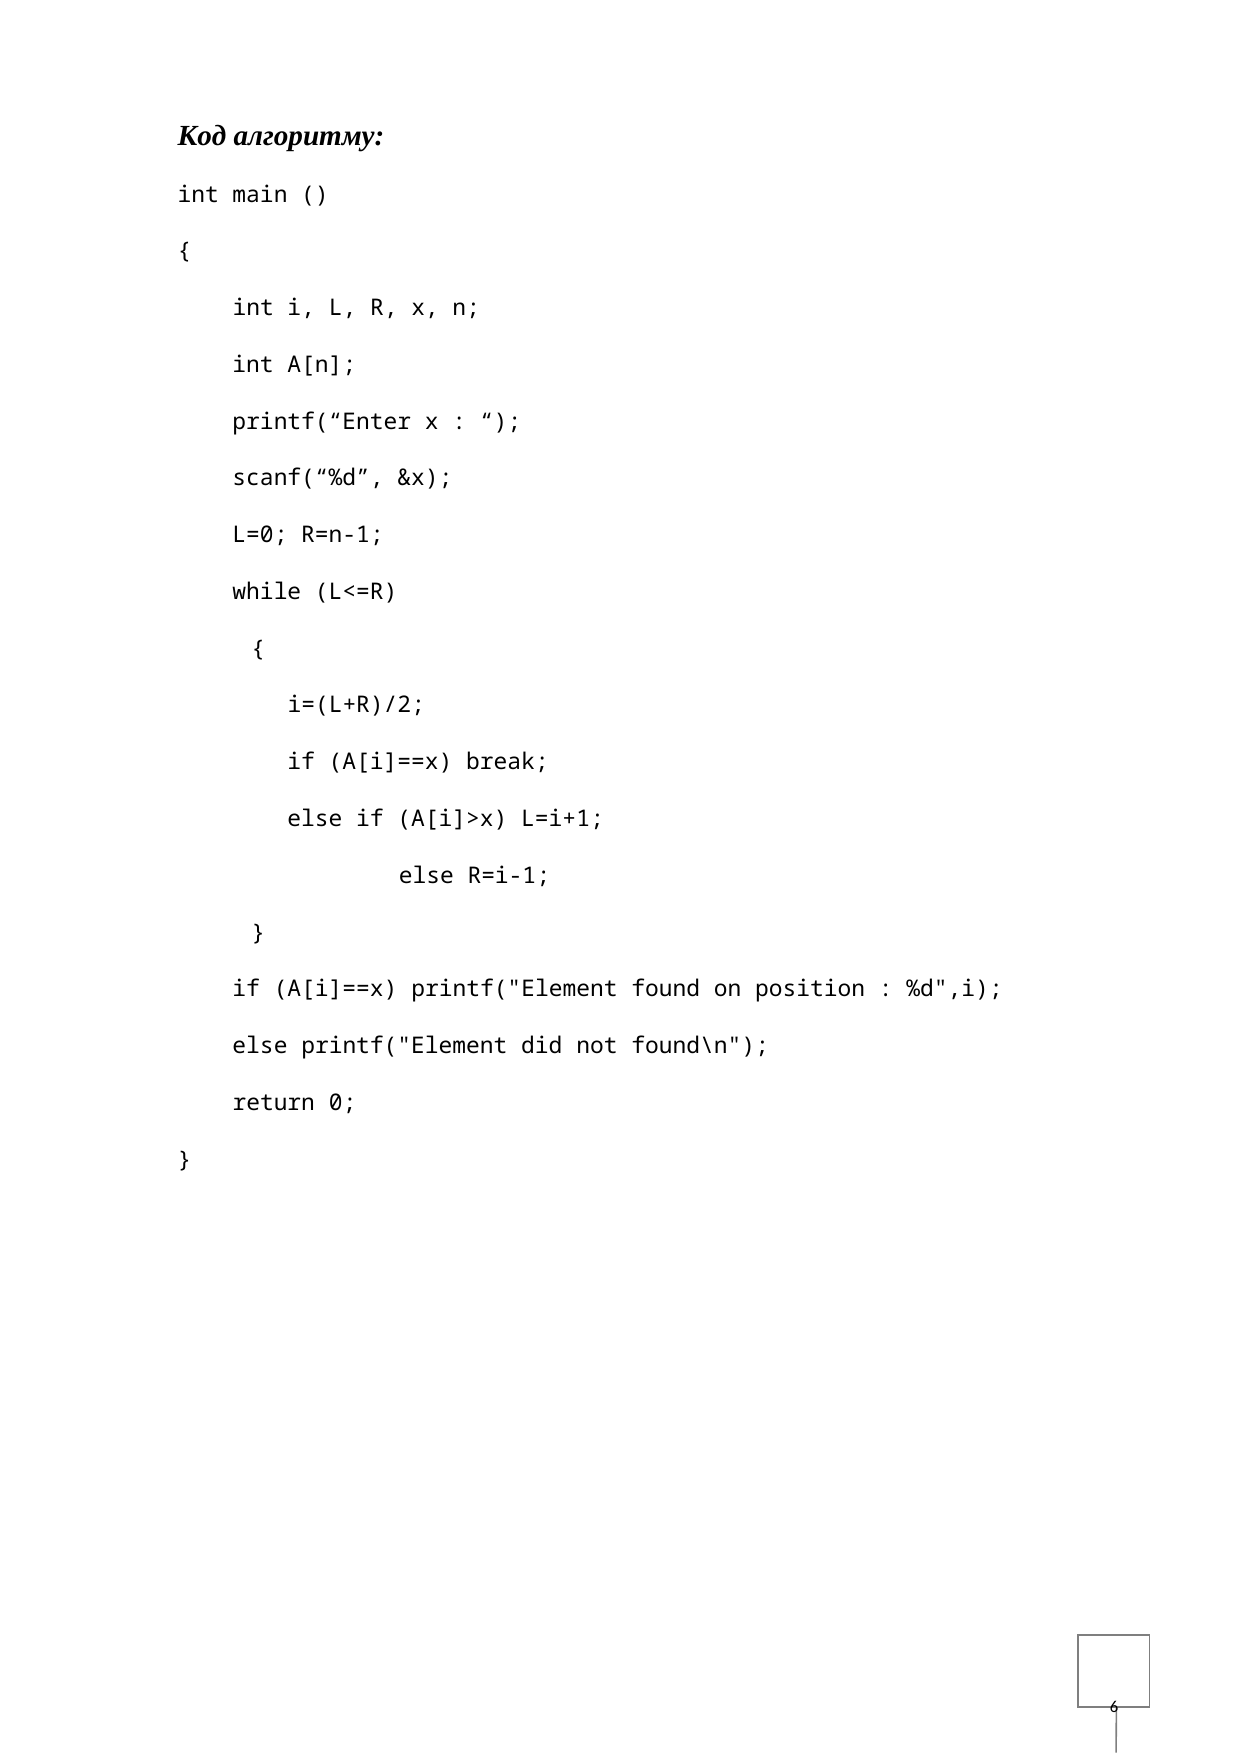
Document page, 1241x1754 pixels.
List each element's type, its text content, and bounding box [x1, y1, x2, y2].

text } [177, 1143, 1152, 1174]
text { [177, 234, 1152, 266]
text return 0; [177, 1086, 1152, 1117]
text } [251, 916, 1152, 947]
text Код алгоритму: [177, 118, 1152, 152]
text scanf(“%d”, &x); [177, 461, 1152, 493]
text if (A[i]==x) printf("Element found on position : %d",i); [177, 972, 1152, 1003]
text else printf("Element did not found\n"); [177, 1029, 1152, 1060]
text { [177, 632, 1152, 663]
text int A[n]; [177, 348, 1152, 379]
text i=(L+R)/2; [177, 688, 1152, 720]
text int i, L, R, x, n; [177, 291, 1152, 322]
text int main () [177, 177, 1152, 209]
text L=0; R=n-1; [177, 518, 1152, 549]
text if (A[i]==x) break; [177, 745, 1152, 776]
text else if (A[i]>x) L=i+1; [177, 802, 1152, 833]
text while (L<=R) [177, 575, 1152, 606]
text else R=i-1; [177, 859, 1152, 890]
text printf(“Enter x : “); [177, 404, 1152, 436]
